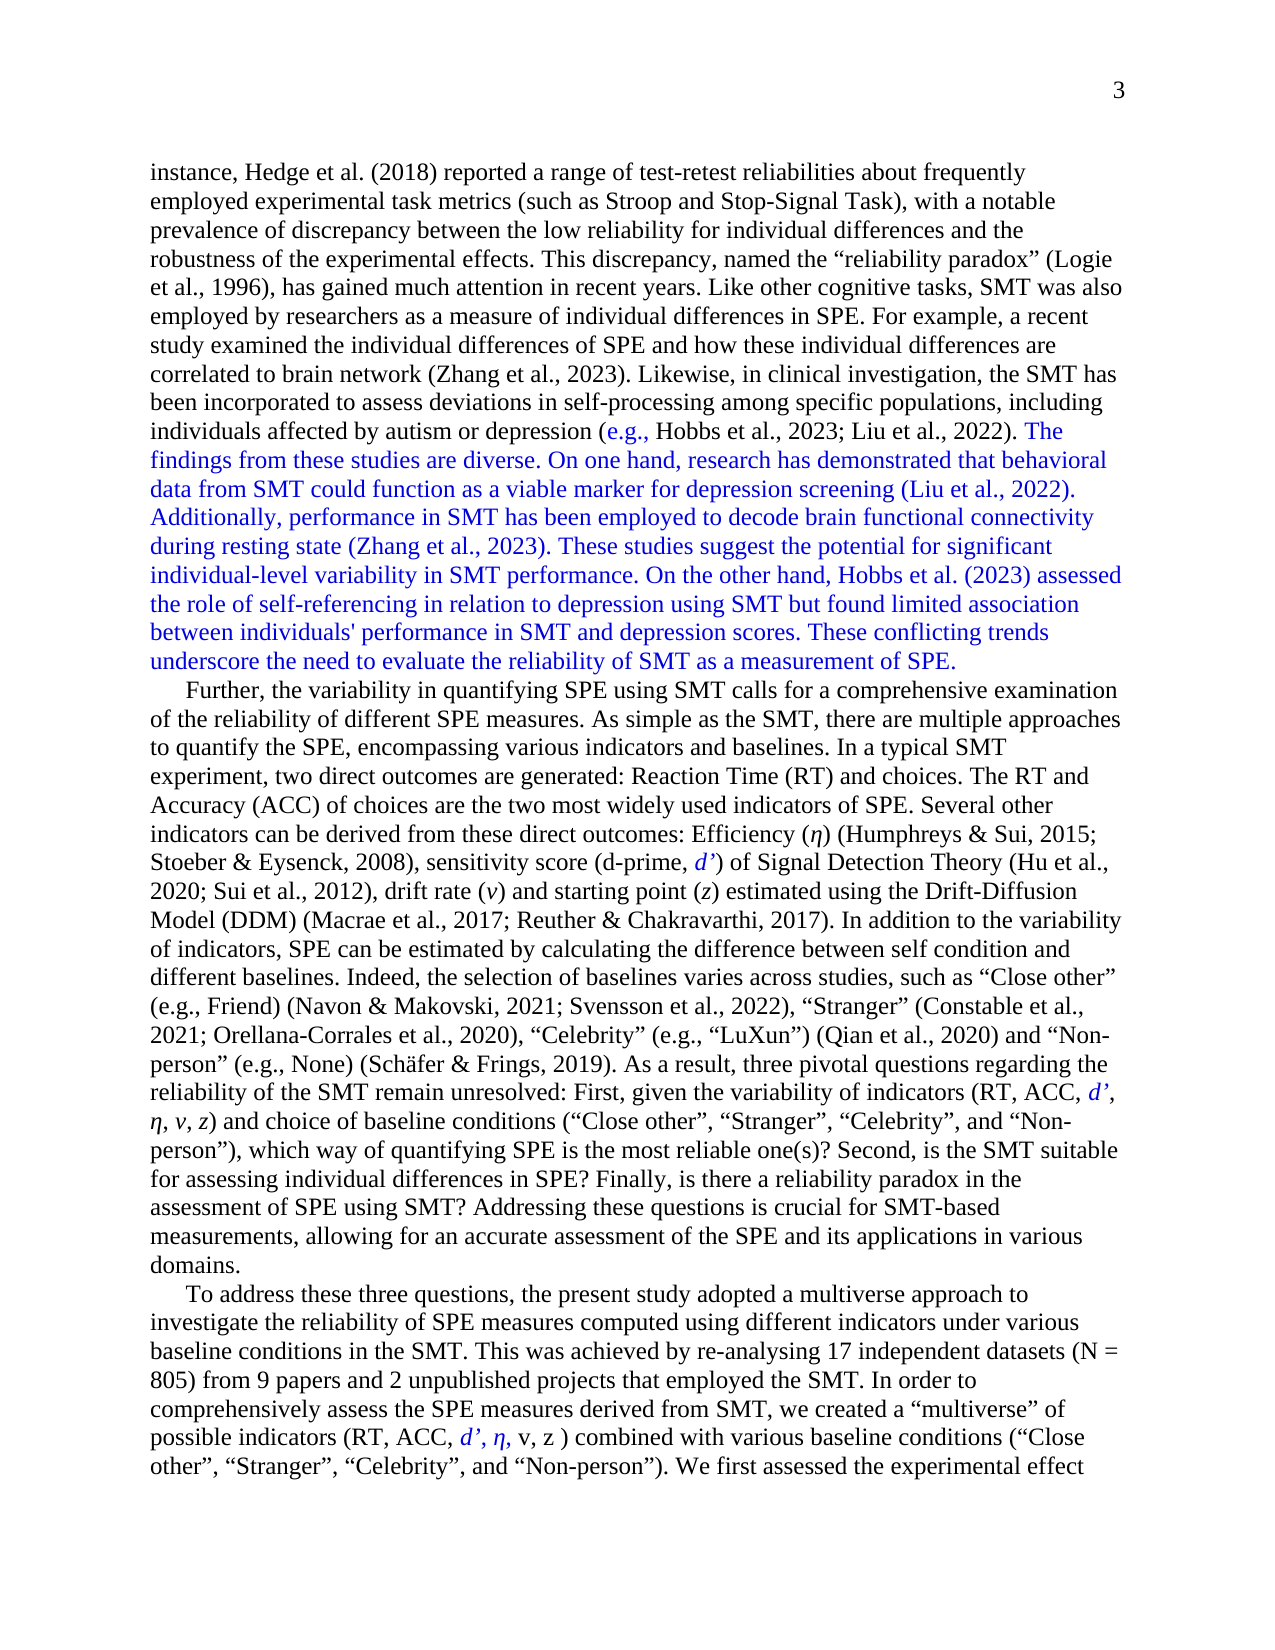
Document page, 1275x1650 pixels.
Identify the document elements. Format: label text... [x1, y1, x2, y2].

text Further, the variability in quantifying SPE using SMT calls for a comprehensive examination of the reliability of different SPE measures. As simple as the SMT, there are multiple approaches to quantify the SPE, encompassing various indicators and baselines. In a typical SMT experiment, two direct outcomes are generated: Reaction Time (RT) and choices. The RT and Accuracy (ACC) of choices are the two most widely used indicators of SPE. Several other indicators can be derived from these direct outcomes: Efficiency (η) (Humphreys & Sui, 2015; Stoeber & Eysenck, 2008), sensitivity score (d-prime, d’) of Signal Detection Theory (Hu et al., 2020; Sui et al., 2012), drift rate (v) and starting point (z) estimated using the Drift-Diffusion Model (DDM) (Macrae et al., 2017; Reuther & Chakravarthi, 2017). In addition to the variability of indicators, SPE can be estimated by calculating the difference between self condition and different baselines. Indeed, the selection of baselines varies across studies, such as “Close other” (e.g., Friend) (Navon & Makovski, 2021; Svensson et al., 2022), “Stranger” (Constable et al., 2021; Orellana-Corrales et al., 2020), “Celebrity” (e.g., “LuXun”) (Qian et al., 2020) and “Non-person” (e.g., None) (Schäfer & Frings, 2019). As a result, three pivotal questions regarding the reliability of the SMT remain unresolved: First, given the variability of indicators (RT, ACC, d’, η, v, z) and choice of baseline conditions (“Close other”, “Stranger”, “Celebrity”, and “Non-person”), which way of quantifying SPE is the most reliable one(s)? Second, is the SMT suitable for assessing individual differences in SPE? Finally, is there a reliability paradox in the assessment of SPE using SMT? Addressing these questions is crucial for SMT-based measurements, allowing for an accurate assessment of the SPE and its applications in various domains. [150, 675, 1125, 1279]
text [150, 1279, 1125, 1480]
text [150, 157, 1125, 675]
